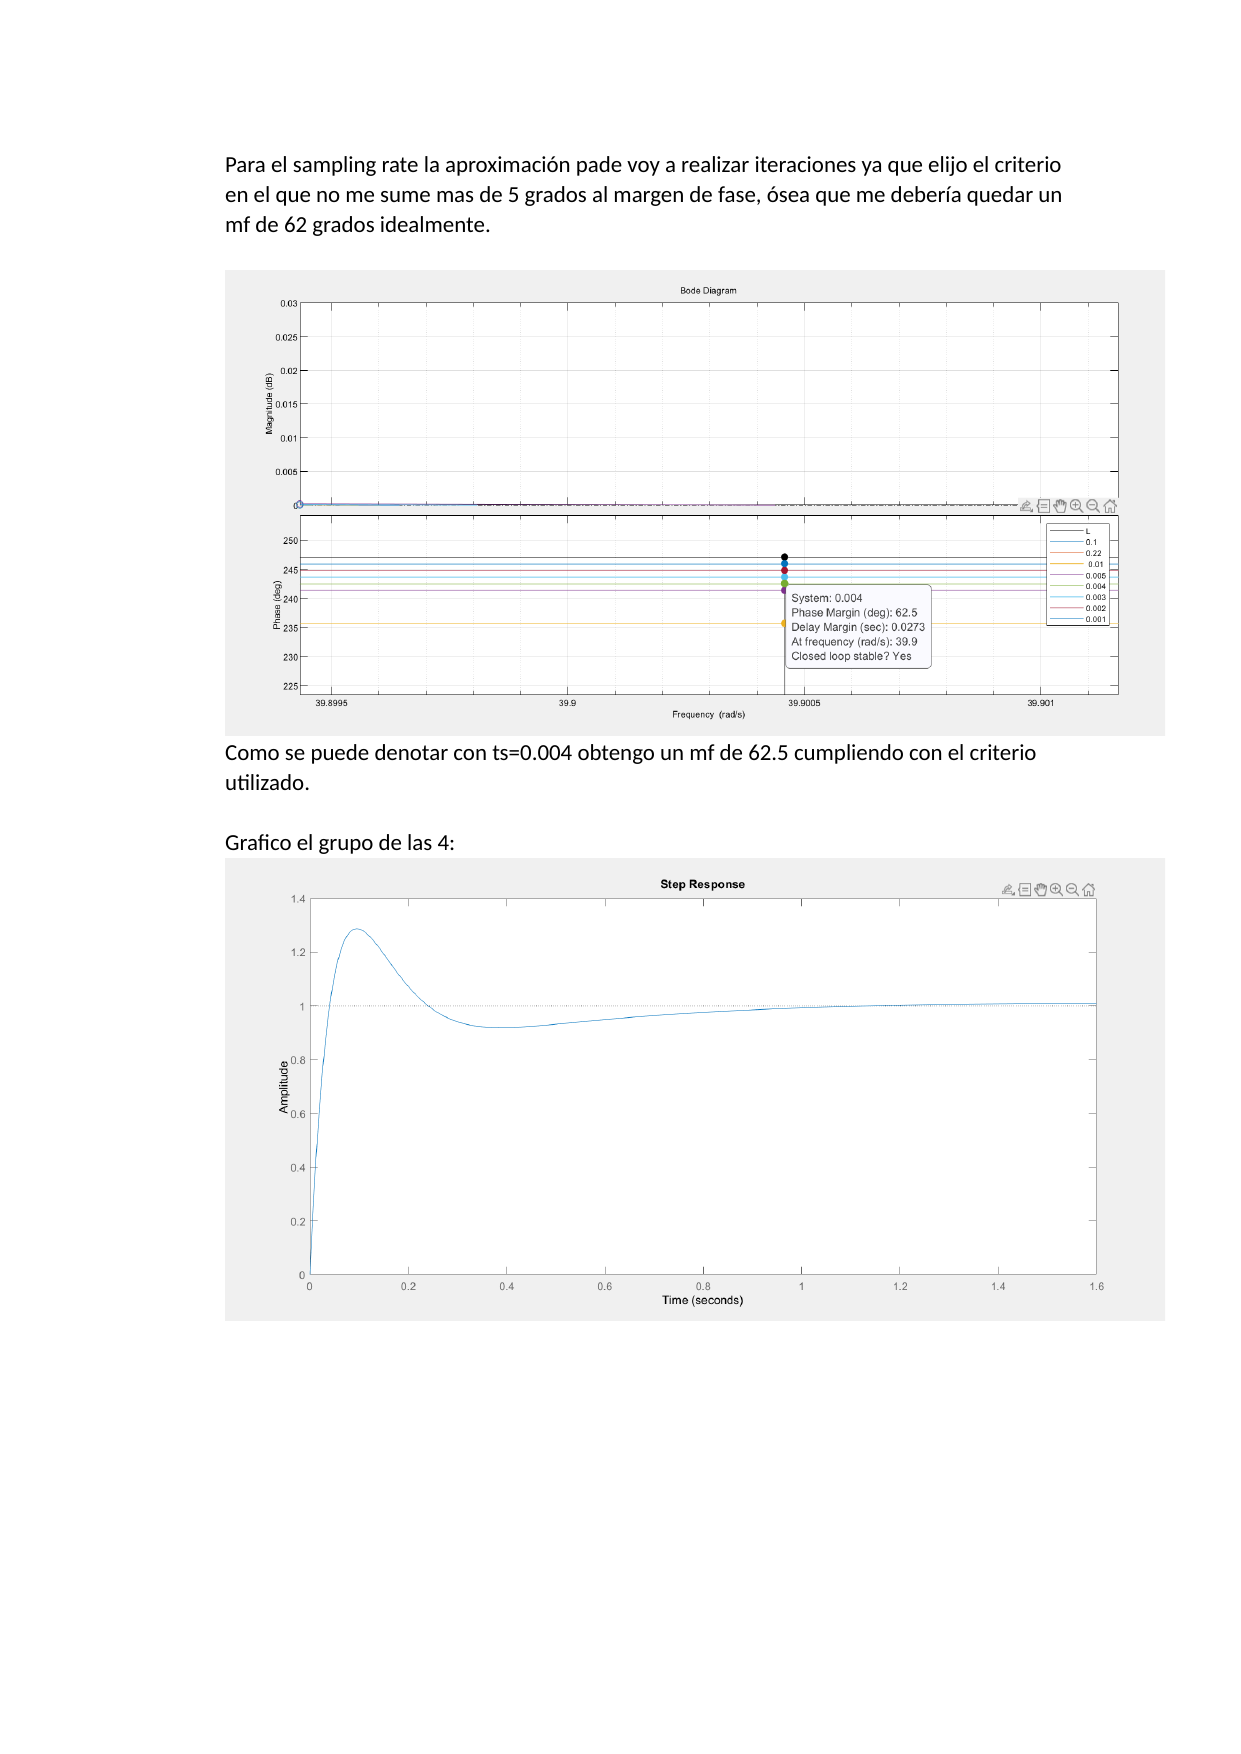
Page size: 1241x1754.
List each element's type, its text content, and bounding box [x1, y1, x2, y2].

list Grafico el grupo de las 4: [225, 828, 1090, 856]
picture [225, 270, 1166, 736]
picture [225, 858, 1166, 1321]
list Para el sampling rate la aproximación pade voy a realizar iteraciones ya que elijo el criterio en el que no me sume mas de 5 grados al margen de fase, ósea que me debería quedar un mf de 62 grados idealmente. [225, 150, 1090, 238]
list Como se puede denotar con ts=0.004 obtengo un mf de 62.5 cumpliendo con el criterio utilizado. [225, 738, 1090, 796]
